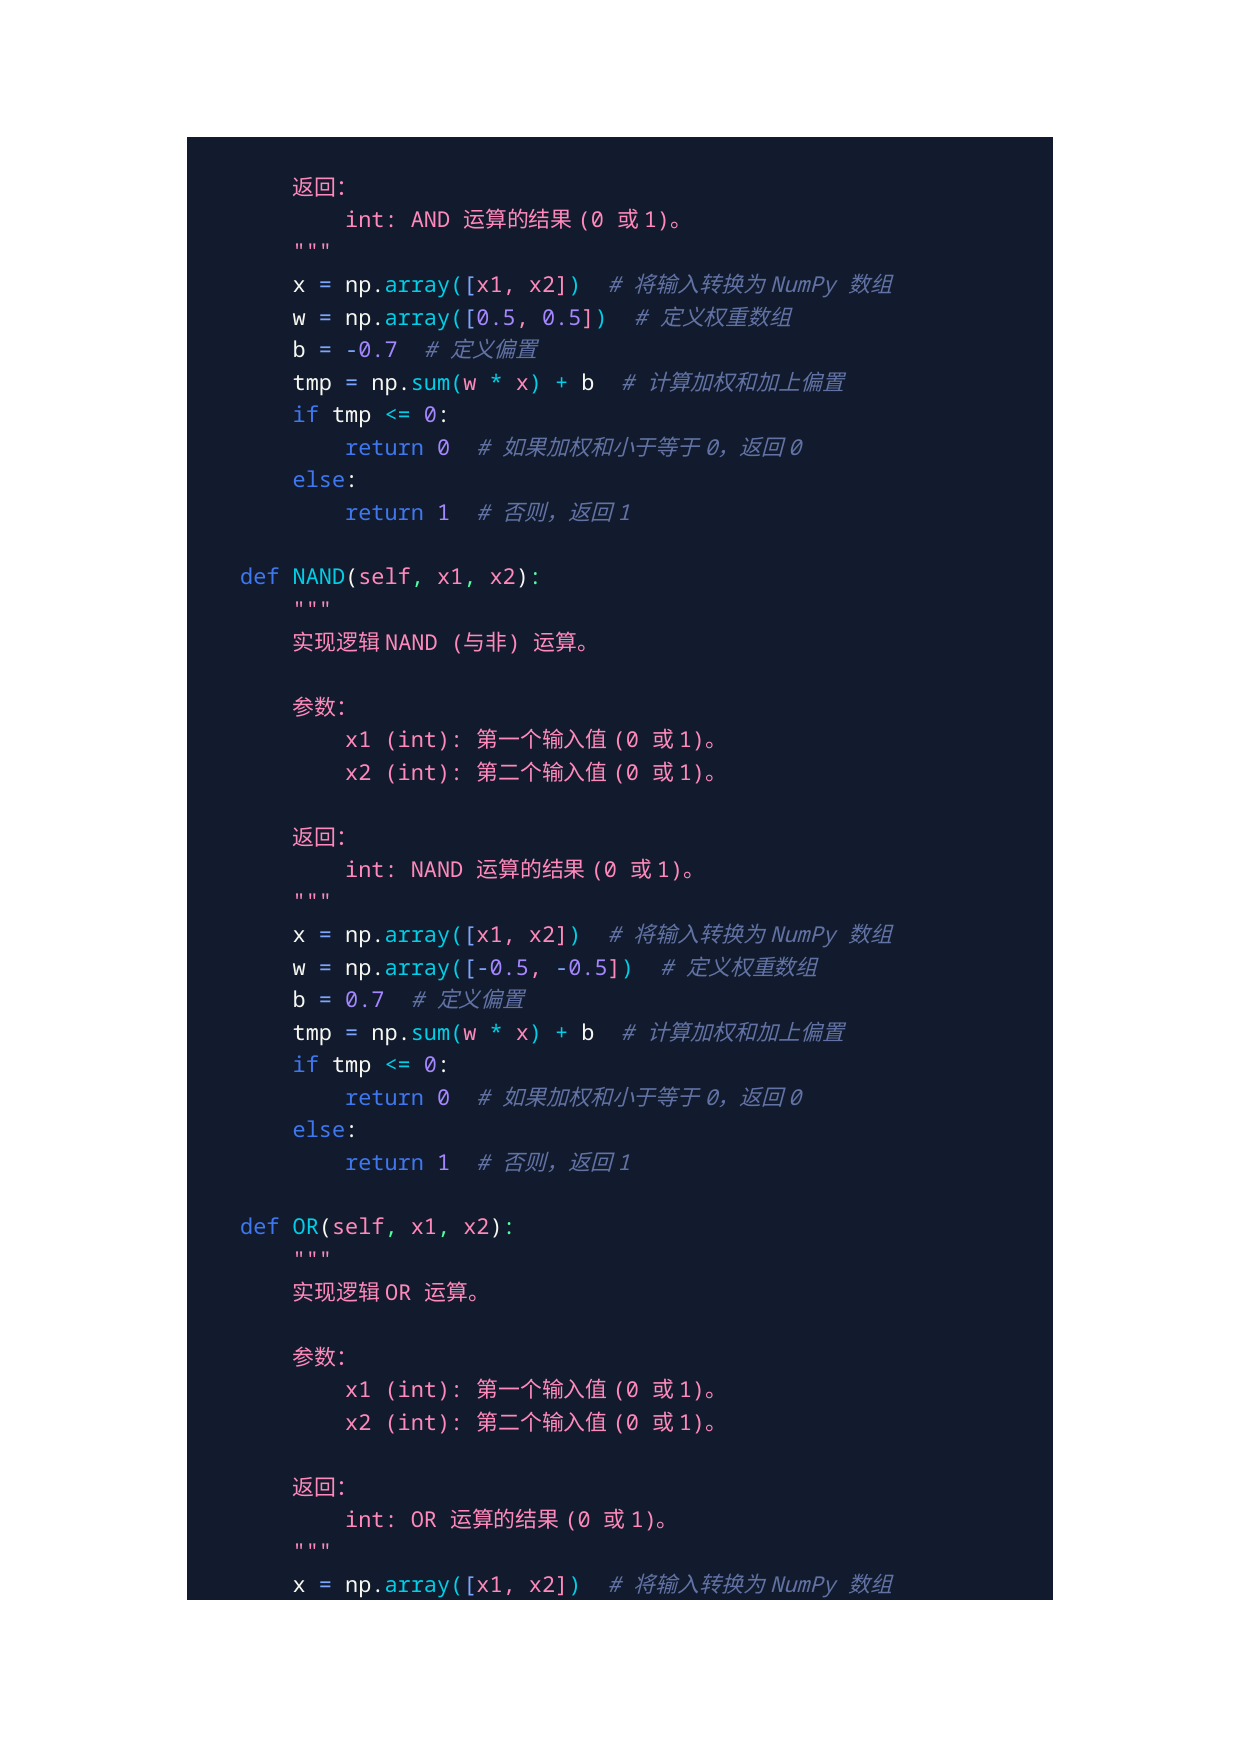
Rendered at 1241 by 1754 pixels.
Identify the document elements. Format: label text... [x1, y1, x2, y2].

text x = np.array([x1, x2]) # 将输入转换为 NumPy 数组 [187, 1567, 1053, 1600]
text int: OR 运算的结果 (0 或 1)。 [187, 1502, 1053, 1535]
text return 1 # 否则，返回 1 [187, 495, 1053, 527]
text x1 (int): 第一个输入值 (0 或 1)。 [187, 1372, 1053, 1405]
text """ [187, 1242, 1053, 1275]
text if tmp <= 0: [187, 1047, 1053, 1080]
text 实现逻辑 OR 运算。 [187, 1275, 1053, 1307]
text 参数： [187, 690, 1053, 722]
text 返回： [187, 170, 1053, 202]
text w = np.array([0.5, 0.5]) # 定义权重数组 [187, 300, 1053, 332]
text 返回： [187, 1470, 1053, 1502]
text """ [187, 1535, 1053, 1567]
text x = np.array([x1, x2]) # 将输入转换为 NumPy 数组 [187, 917, 1053, 950]
text x1 (int): 第一个输入值 (0 或 1)。 [187, 722, 1053, 755]
text x2 (int): 第二个输入值 (0 或 1)。 [187, 1405, 1053, 1437]
text def NAND(self, x1, x2): [187, 560, 1053, 592]
text w = np.array([-0.5, -0.5]) # 定义权重数组 [187, 950, 1053, 982]
text tmp = np.sum(w * x) + b # 计算加权和加上偏置 [187, 365, 1053, 397]
text int: AND 运算的结果 (0 或 1)。 [187, 202, 1053, 235]
text """ [187, 235, 1053, 267]
text b = -0.7 # 定义偏置 [187, 332, 1053, 365]
text else: [187, 1112, 1053, 1145]
text return 0 # 如果加权和小于等于 0，返回 0 [187, 430, 1053, 462]
text 实现逻辑 NAND (与非) 运算。 [187, 625, 1053, 657]
text x2 (int): 第二个输入值 (0 或 1)。 [187, 755, 1053, 787]
text int: NAND 运算的结果 (0 或 1)。 [187, 852, 1053, 885]
text return 1 # 否则，返回 1 [187, 1145, 1053, 1177]
text else: [187, 462, 1053, 495]
text """ [187, 885, 1053, 917]
text 返回： [187, 820, 1053, 852]
text 参数： [187, 1340, 1053, 1372]
text if tmp <= 0: [187, 397, 1053, 430]
text x = np.array([x1, x2]) # 将输入转换为 NumPy 数组 [187, 267, 1053, 300]
text b = 0.7 # 定义偏置 [187, 982, 1053, 1015]
text """ [187, 592, 1053, 625]
text tmp = np.sum(w * x) + b # 计算加权和加上偏置 [187, 1015, 1053, 1047]
text return 0 # 如果加权和小于等于 0，返回 0 [187, 1080, 1053, 1112]
text def OR(self, x1, x2): [187, 1210, 1053, 1242]
